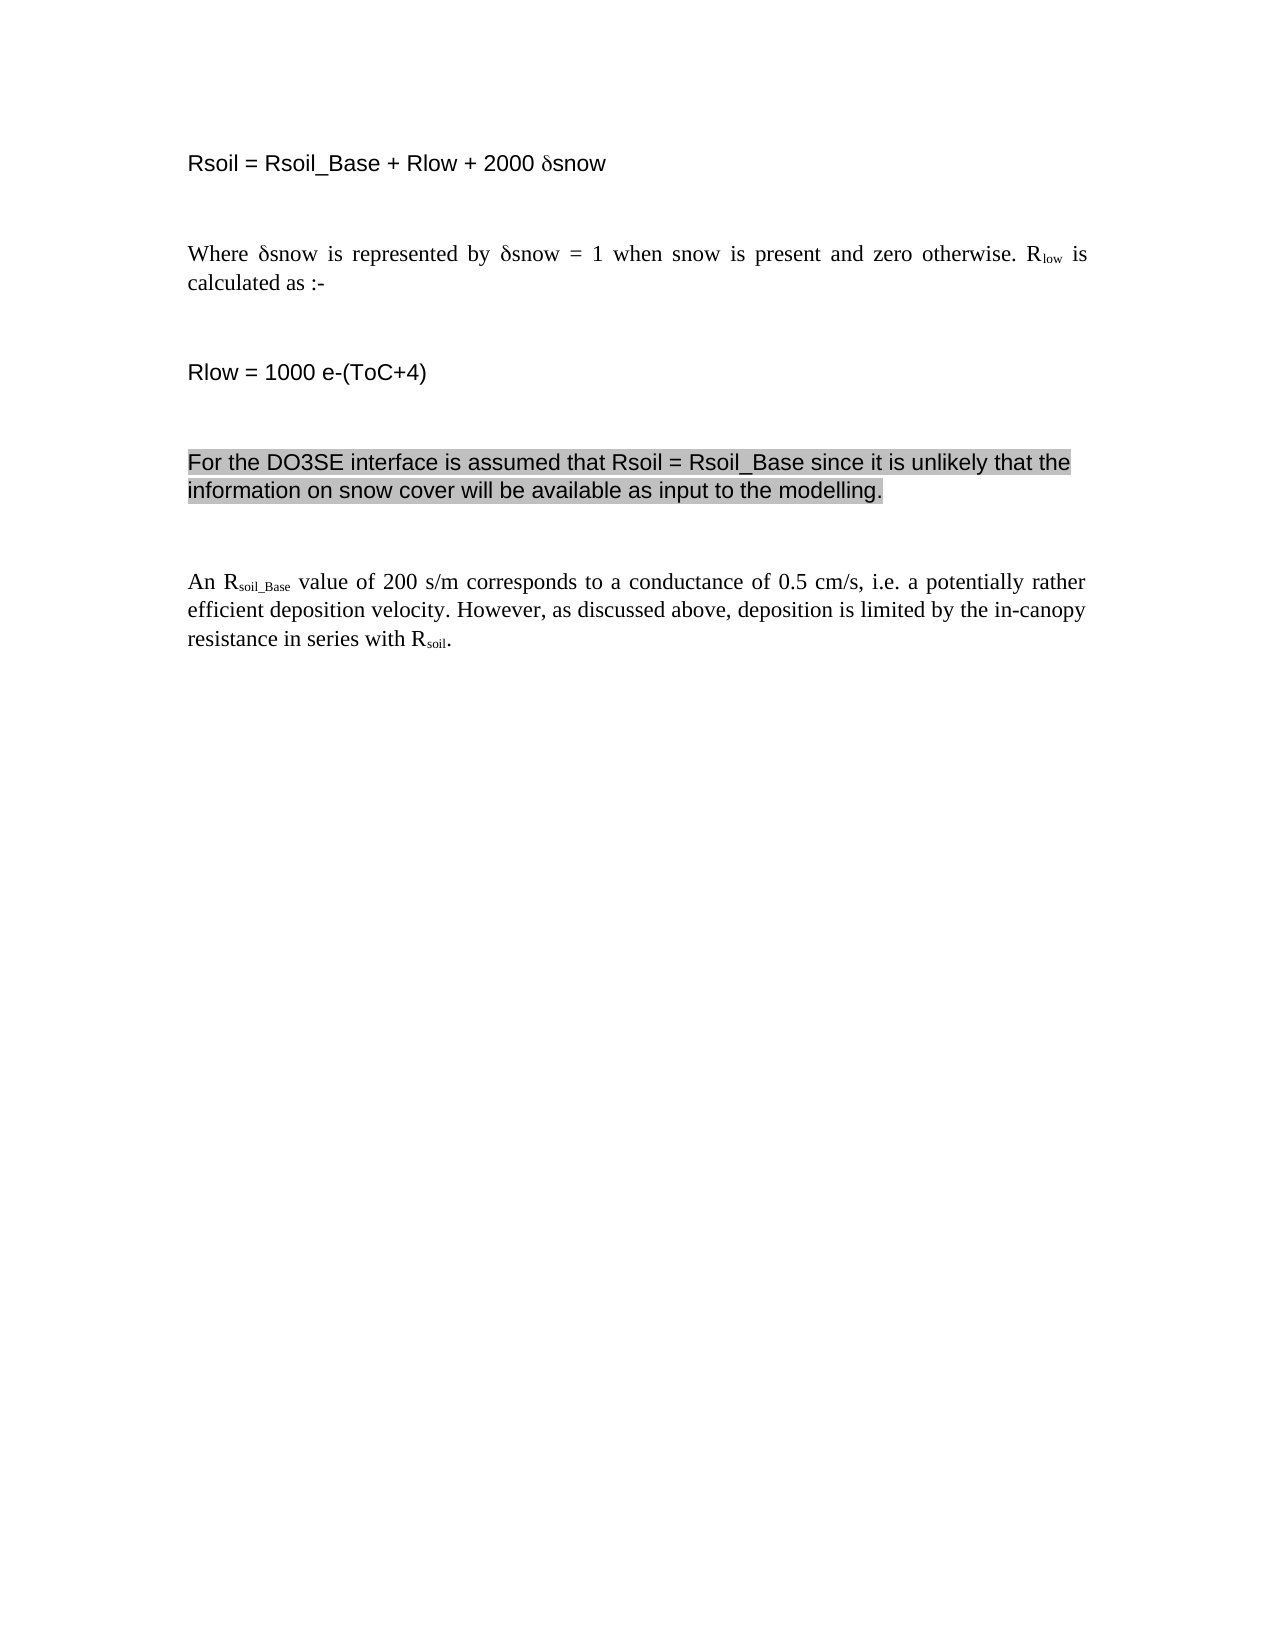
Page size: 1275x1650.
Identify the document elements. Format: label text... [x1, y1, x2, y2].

text Where snow is represented by snow = 1 when snow is present and zero otherwise. Rlow is calculated as :- [187, 240, 1087, 295]
text Rlow = 1000 e-(ToC+4) [187, 359, 1087, 385]
text Rsoil = Rsoil_Base + Rlow + 2000 snow [187, 150, 1087, 176]
text For the DO3SE interface is assumed that Rsoil = Rsoil_Base since it is unlikely that the information on snow cover will be available as input to the modelling. [187, 449, 1087, 504]
text An Rsoil_Base value of 200 s/m corresponds to a conductance of 0.5 cm/s, i.e. a potentially rather efficient deposition velocity. However, as discussed above, deposition is limited by the in-canopy resistance in series with Rsoil. [187, 568, 1087, 651]
